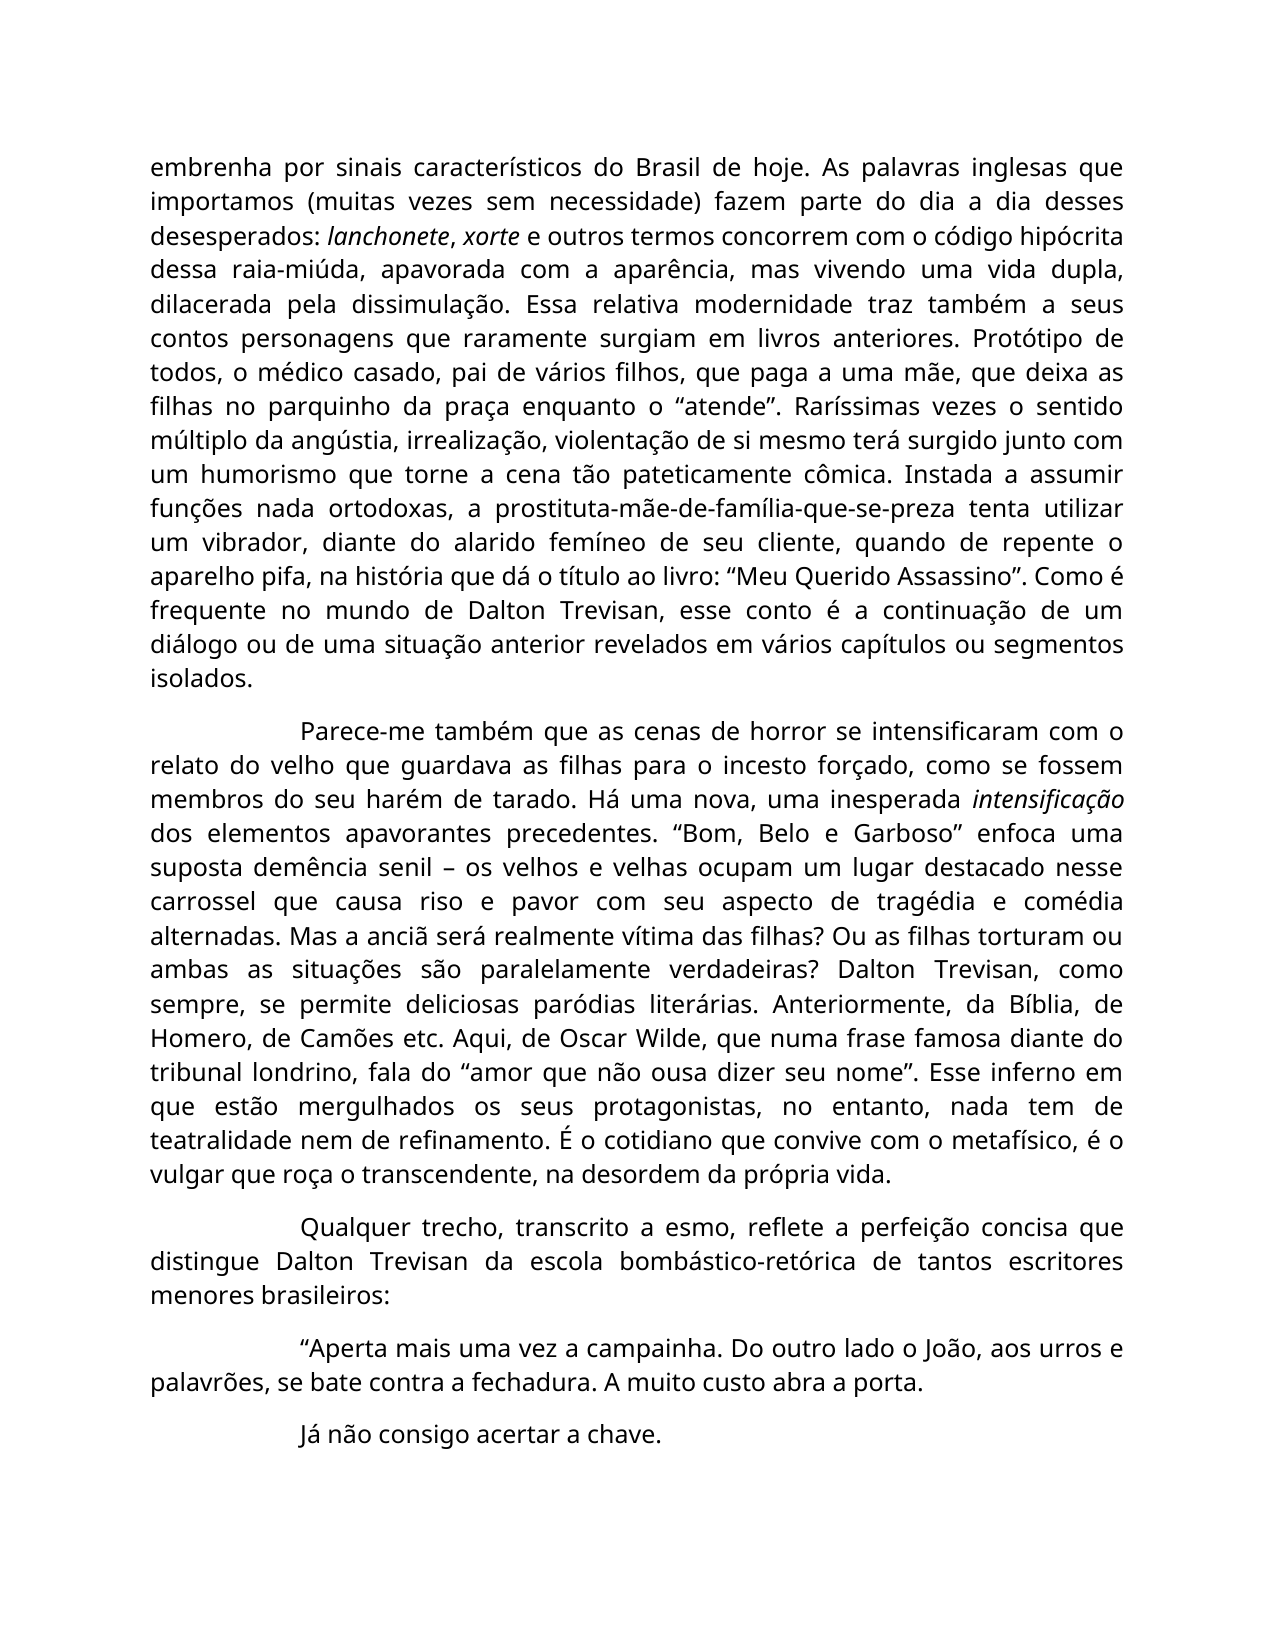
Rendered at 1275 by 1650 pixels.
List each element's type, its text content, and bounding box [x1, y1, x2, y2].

text “Aperta mais uma vez a campainha. Do outro lado o João, aos urros e palavrões, se bate contra a fechadura. A muito custo abra a porta. [150, 1330, 1125, 1398]
text Já não consigo acertar a chave. [150, 1417, 1125, 1451]
text Qualquer trecho, transcrito a esmo, reflete a perfeição concisa que distingue Dalton Trevisan da escola bombástico-retórica de tantos escritores menores brasileiros: [150, 1209, 1125, 1312]
text Parece-me também que as cenas de horror se intensificaram com o relato do velho que guardava as filhas para o incesto forçado, como se fossem membros do seu harém de tarado. Há uma nova, uma inesperada intensificação dos elementos apavorantes precedentes. “Bom, Belo e Garboso” enfoca uma suposta demência senil – os velhos e velhas ocupam um lugar destacado nesse carrossel que causa riso e pavor com seu aspecto de tragédia e comédia alternadas. Mas a anciã será realmente vítima das filhas? Ou as filhas torturam ou ambas as situações são paralelamente verdadeiras? Dalton Trevisan, como sempre, se permite deliciosas paródias literárias. Anteriormente, da Bíblia, de Homero, de Camões etc. Aqui, de Oscar Wilde, que numa frase famosa diante do tribunal londrino, fala do “amor que não ousa dizer seu nome”. Esse inferno em que estão mergulhados os seus protagonistas, no entanto, nada tem de teatralidade nem de refinamento. É o cotidiano que convive com o metafísico, é o vulgar que roça o transcendente, na desordem da própria vida. [150, 714, 1125, 1191]
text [150, 150, 1125, 695]
